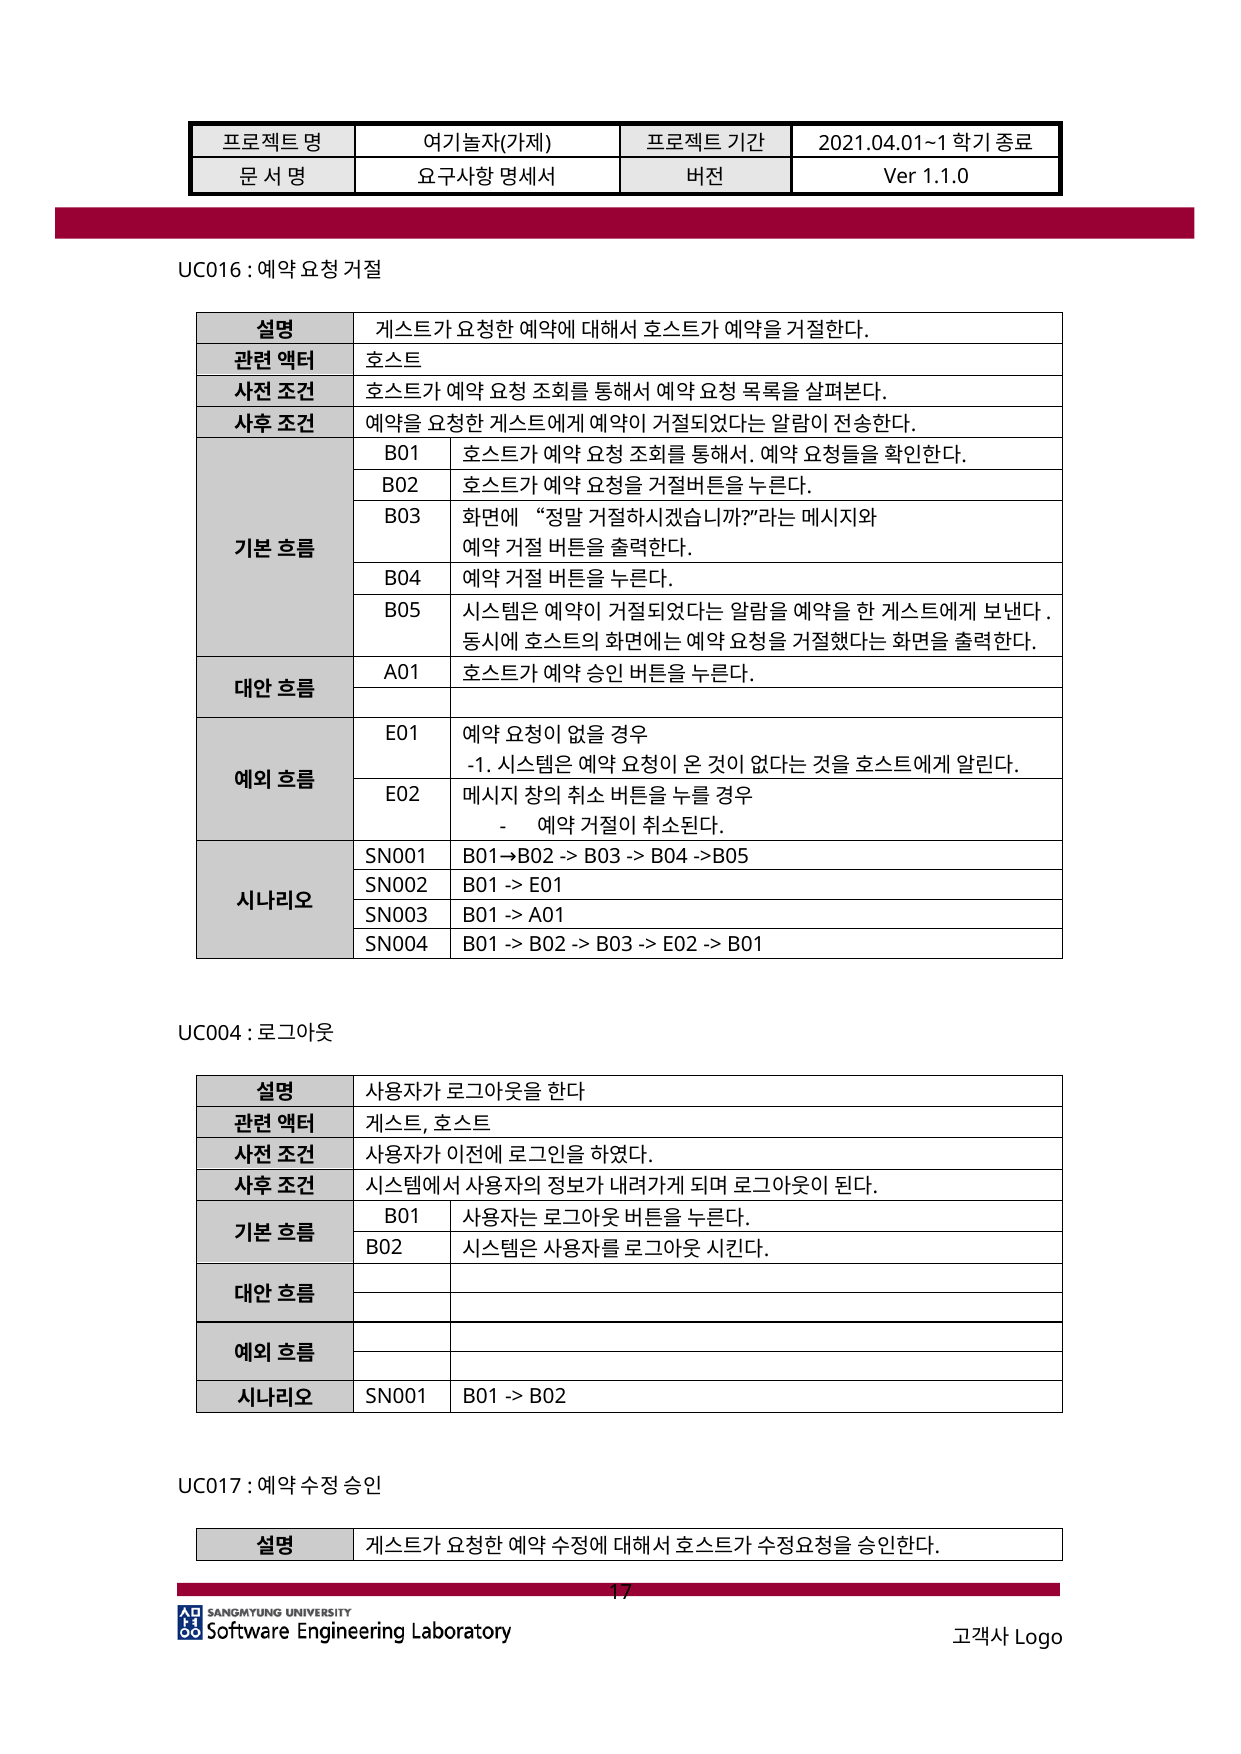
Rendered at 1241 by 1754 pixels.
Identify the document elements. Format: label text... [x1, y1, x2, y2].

table_cell [354, 688, 450, 717]
table_cell 호스트가 예약 요청을 거절버튼을 누른다. [451, 470, 1062, 500]
table_cell 예약 거절 버튼을 누른다. [451, 563, 1062, 594]
table_cell B01 [354, 438, 450, 469]
table_cell 관련 액터 [197, 344, 353, 374]
table_cell 대안 흐름 [197, 657, 353, 717]
table_cell [354, 1293, 450, 1321]
subtitle UC017 : 예약 수정 승인 [177, 1469, 1063, 1500]
subtitle UC004 : 로그아웃 [177, 1016, 1063, 1046]
table_cell 호스트가 예약 요청 조회를 통해서. 예약 요청들을 확인한다. [451, 438, 1062, 469]
table_cell 시스템은 예약이 거절되었다는 알람을 예약을 한 게스트에게 보낸다. 동시에 호스트의 화면에는 예약 요청을 거절했다는 화면을 출력한다. [451, 595, 1062, 656]
table_cell [451, 688, 1062, 717]
table_cell E02 [354, 779, 450, 840]
table_cell B05 [354, 595, 450, 656]
table_cell [451, 1323, 1062, 1351]
table_cell B01 -> B02 [451, 1381, 1062, 1412]
table_cell 시스템에서 사용자의 정보가 내려가게 되며 로그아웃이 된다. [354, 1170, 1062, 1200]
table_cell 시나리오 [197, 1381, 353, 1412]
table_header 설명 [197, 313, 353, 343]
table_cell 호스트가 예약 요청 조회를 통해서 예약 요청 목록을 살펴본다. [354, 376, 1062, 406]
table_cell B01 -> E01 [451, 870, 1062, 899]
table_cell B02 [354, 470, 450, 500]
table_header 설명 [197, 1529, 353, 1560]
table_cell 기본 흐름 [197, 1201, 353, 1262]
table_cell 사용자가 이전에 로그인을 하였다. [354, 1138, 1062, 1168]
table_cell [354, 1264, 450, 1292]
table_cell 관련 액터 [197, 1107, 353, 1137]
table_cell 시나리오 [197, 841, 353, 958]
table_cell 사전 조건 [197, 1138, 353, 1168]
table_cell 예외 흐름 [197, 718, 353, 840]
table_cell SN004 [354, 929, 450, 958]
table_cell [451, 1352, 1062, 1380]
table_header 게스트가 요청한 예약 수정에 대해서 호스트가 수정요청을 승인한다. [354, 1529, 1062, 1560]
table_cell B04 [354, 563, 450, 594]
table_cell 사전 조건 [197, 376, 353, 406]
table_cell [451, 1264, 1062, 1292]
subtitle UC016 : 예약 요청 거절 [177, 253, 1063, 283]
table_header 사용자가 로그아웃을 한다 [354, 1076, 1062, 1106]
table_cell B03 [354, 501, 450, 562]
table_cell 대안 흐름 [197, 1264, 353, 1321]
table_cell SN001 [354, 1381, 450, 1412]
table_cell 화면에 “정말 거절하시겠습니까?”라는 메시지와 예약 거절 버튼을 출력한다. [451, 501, 1062, 562]
table_header 게스트가 요청한 예약에 대해서 호스트가 예약을 거절한다. [354, 313, 1062, 343]
table_cell [354, 1323, 450, 1351]
table_cell 예외 흐름 [197, 1323, 353, 1380]
table_cell [451, 1293, 1062, 1321]
table_cell 호스트가 예약 승인 버튼을 누른다. [451, 657, 1062, 687]
table_cell 예약을 요청한 게스트에게 예약이 거절되었다는 알람이 전송한다. [354, 407, 1062, 437]
table_cell SN003 [354, 900, 450, 928]
table_cell B01→B02 -> B03 -> B04 ->B05 [451, 841, 1062, 869]
table_cell 예약 요청이 없을 경우 -1. 시스템은 예약 요청이 온 것이 없다는 것을 호스트에게 알린다. [451, 718, 1062, 778]
table_cell 게스트, 호스트 [354, 1107, 1062, 1137]
table_cell B01 -> B02 -> B03 -> E02 -> B01 [451, 929, 1062, 958]
table_cell 시스템은 사용자를 로그아웃 시킨다. [451, 1232, 1062, 1262]
table_cell 기본 흐름 [197, 438, 353, 656]
table_cell SN002 [354, 870, 450, 899]
table_cell B01 [354, 1201, 450, 1231]
table_cell 사용자는 로그아웃 버튼을 누른다. [451, 1201, 1062, 1231]
table_cell B02 [354, 1232, 450, 1262]
table_cell B01 -> A01 [451, 900, 1062, 928]
table_cell A01 [354, 657, 450, 687]
table_cell SN001 [354, 841, 450, 869]
table_header 설명 [197, 1076, 353, 1106]
table_cell 메시지 창의 취소 버튼을 누를 경우 예약 거절이 취소된다. [451, 779, 1062, 840]
table_cell [354, 1352, 450, 1380]
table_cell 호스트 [354, 344, 1062, 374]
picture [177, 1605, 515, 1645]
table_cell 사후 조건 [197, 1170, 353, 1200]
table_cell 사후 조건 [197, 407, 353, 437]
table_cell E01 [354, 718, 450, 778]
